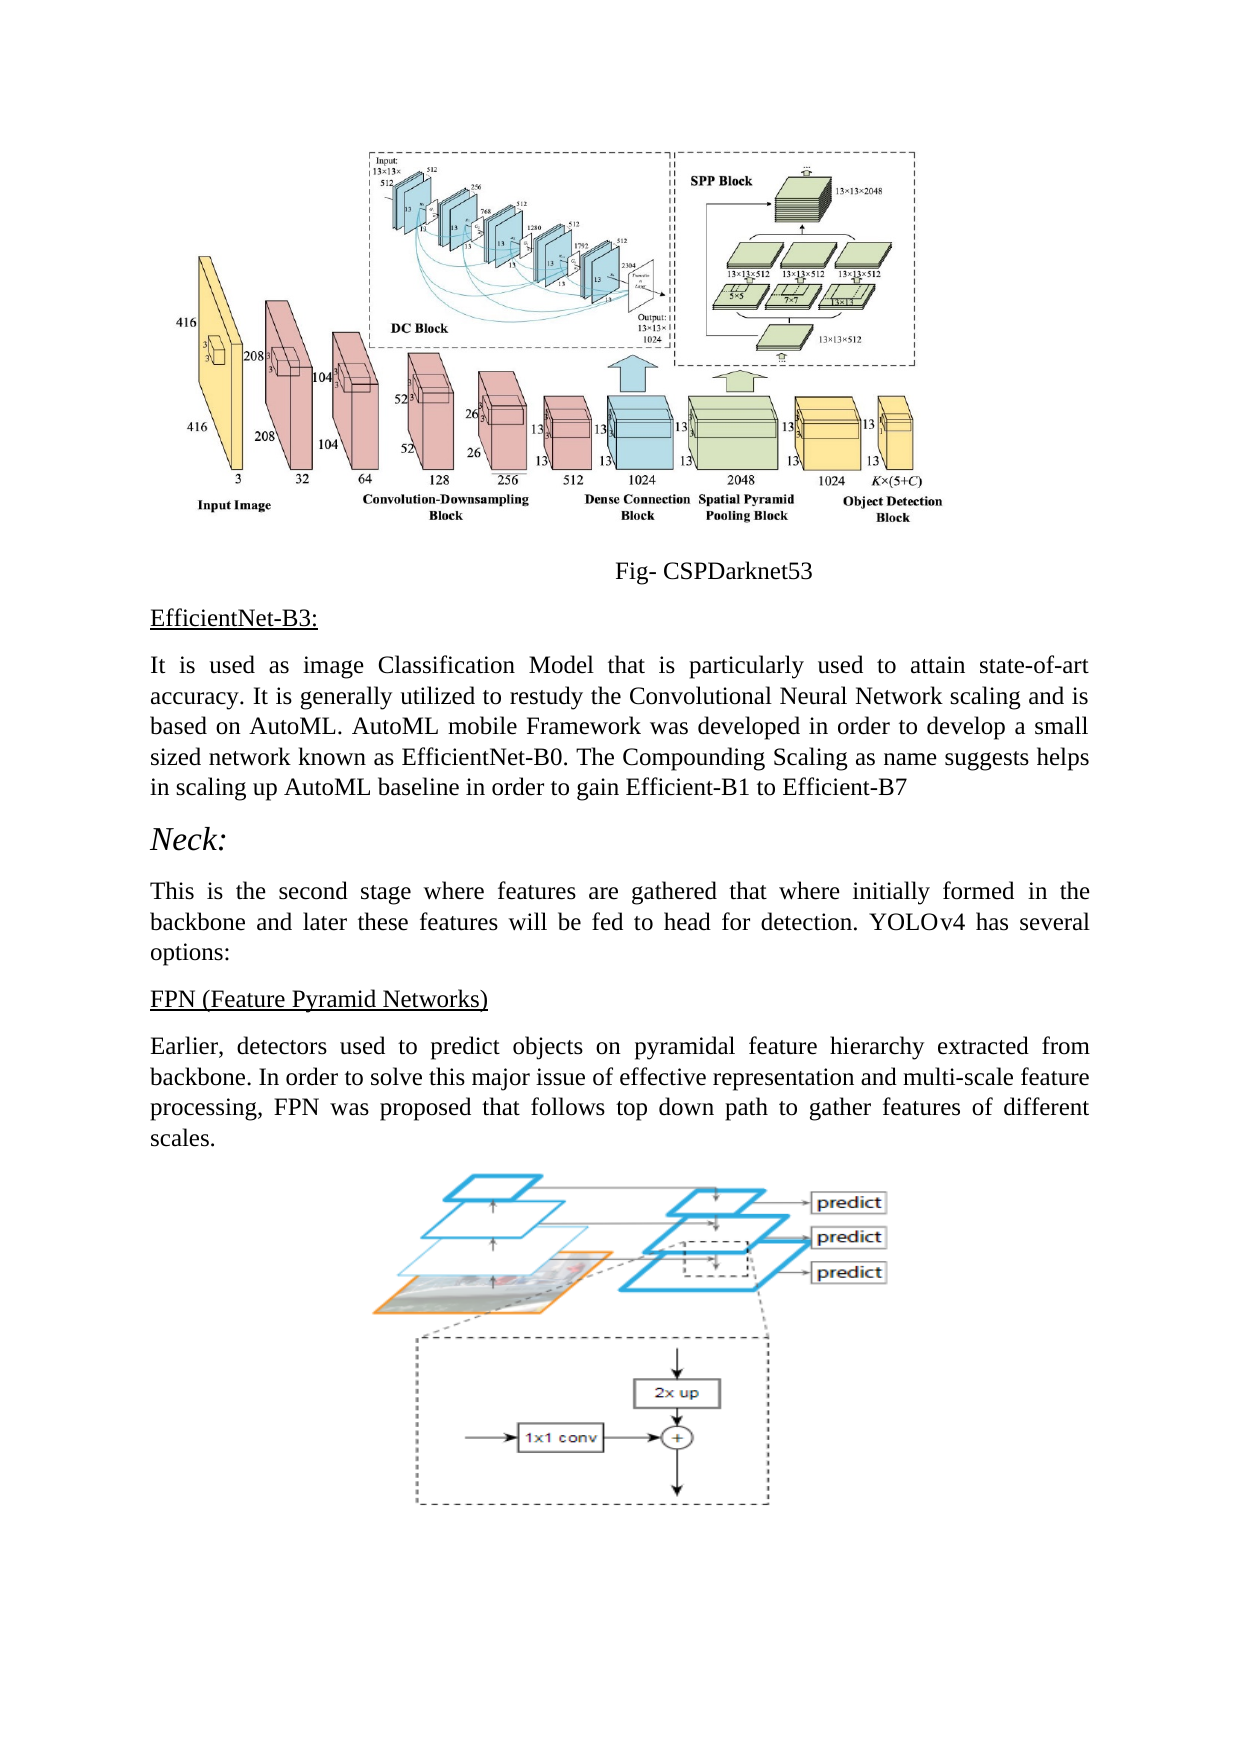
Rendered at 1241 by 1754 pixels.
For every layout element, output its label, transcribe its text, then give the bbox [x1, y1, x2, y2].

text It is used as image Classification Model that is particularly used to attain state-of-art accuracy. It is generally utilized to restudy the Convolutional Neural Network scaling and is based on AutoML. AutoML mobile Framework was developed in order to develop a small sized network known as EfficientNet-B0. The Compounding Scaling as name suggests helps in scaling up AutoML baseline in order to gain Efficient-B1 to Efficient-B7 [150, 650, 1090, 801]
picture [150, 1169, 1080, 1509]
picture [150, 150, 949, 538]
text FPN (Feature Pyramid Networks) [150, 984, 1090, 1013]
text EfficientNet-B3: [150, 603, 1090, 632]
text This is the second stage where features are gathered that where initially formed in the backbone and later these features will be fed to head for detection. YOLOv4 has several options: [150, 876, 1090, 966]
text Fig- CSPDarknet53 [300, 556, 1090, 585]
text Earlier, detectors used to predict objects on pyramidal feature hierarchy extracted from backbone. In order to solve this major issue of effective representation and multi-scale feature processing, FPN was proposed that follows top down path to gather features of different scales. [150, 1031, 1090, 1151]
text Neck: [150, 819, 1090, 857]
